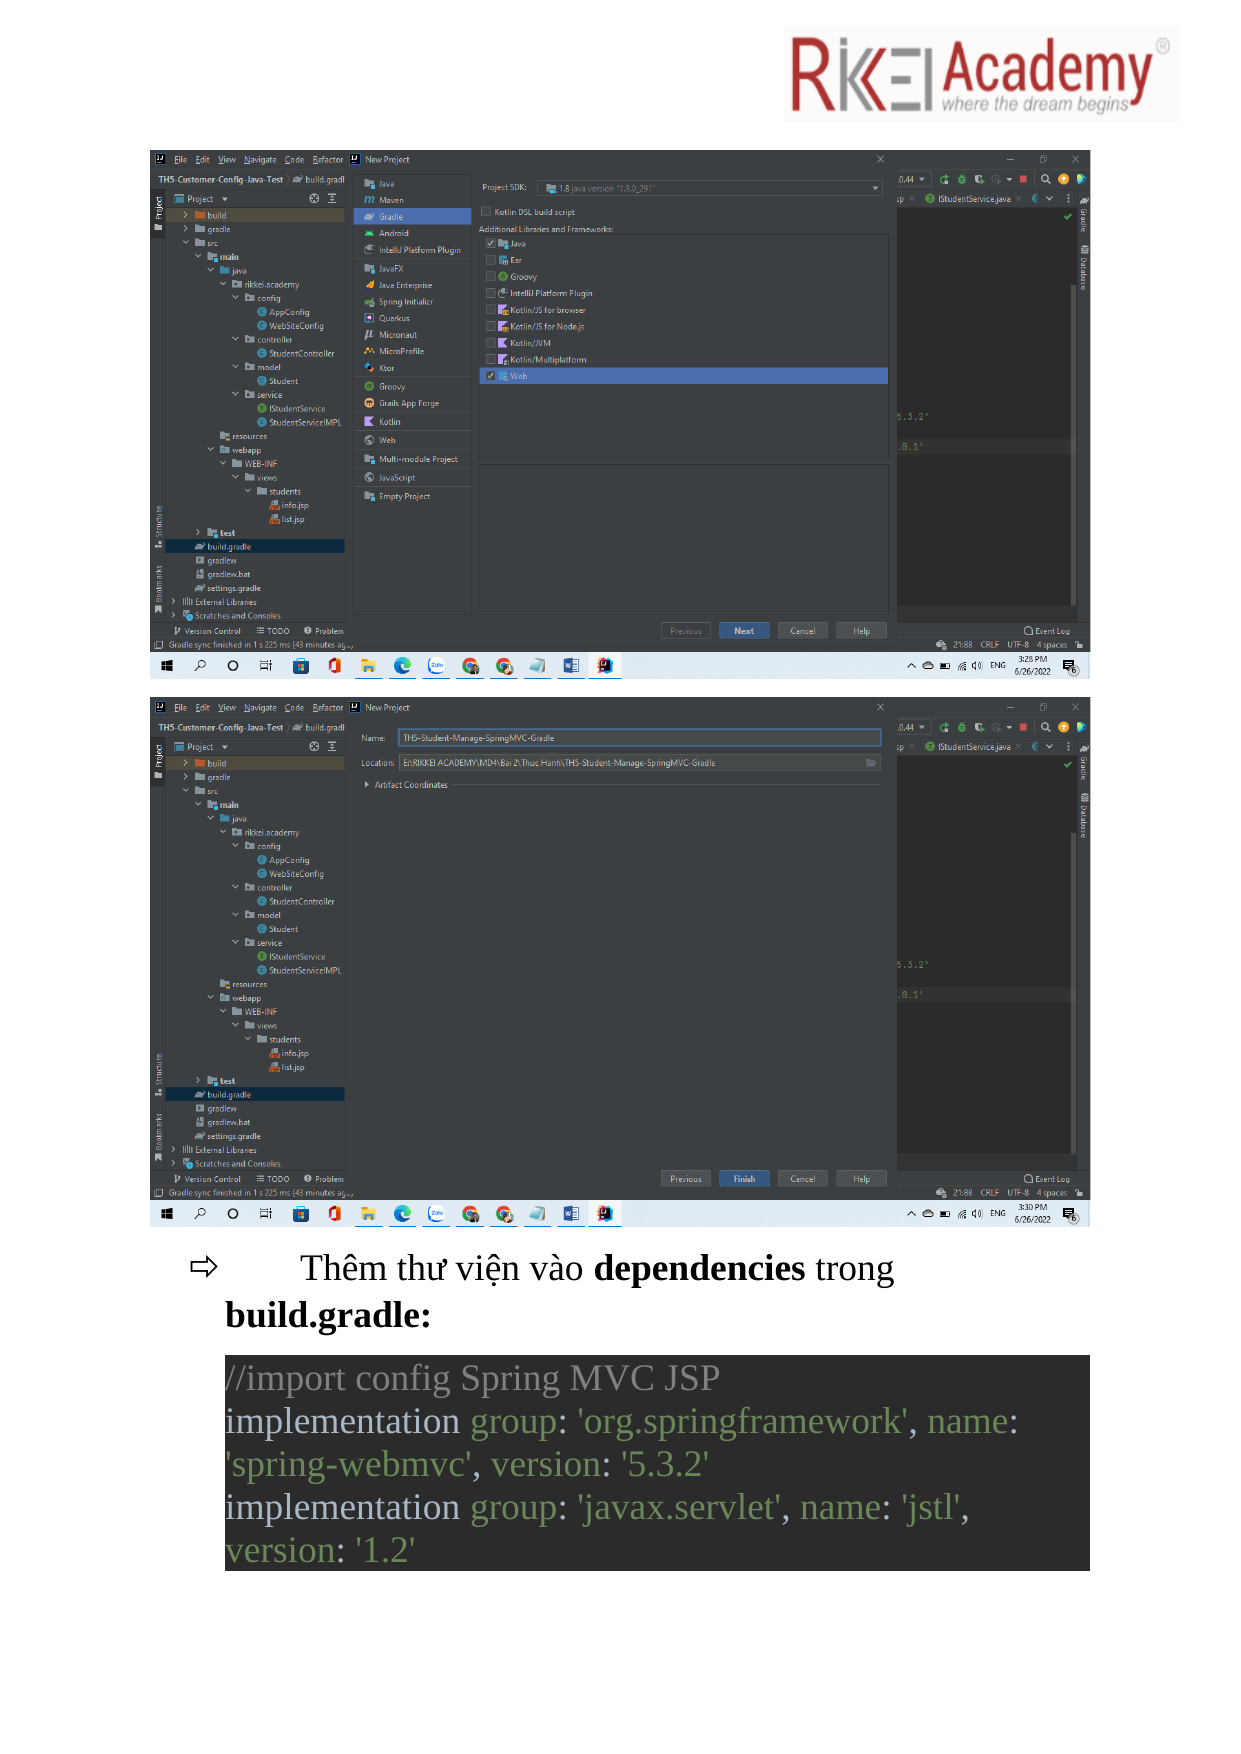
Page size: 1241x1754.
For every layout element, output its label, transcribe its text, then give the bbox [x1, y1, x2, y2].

picture [150, 150, 1091, 679]
picture [150, 697, 1091, 1227]
list Thêm thư viện vào dependencies trong build.gradle: [187, 1245, 1090, 1335]
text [225, 1355, 1090, 1571]
picture [784, 26, 1180, 122]
